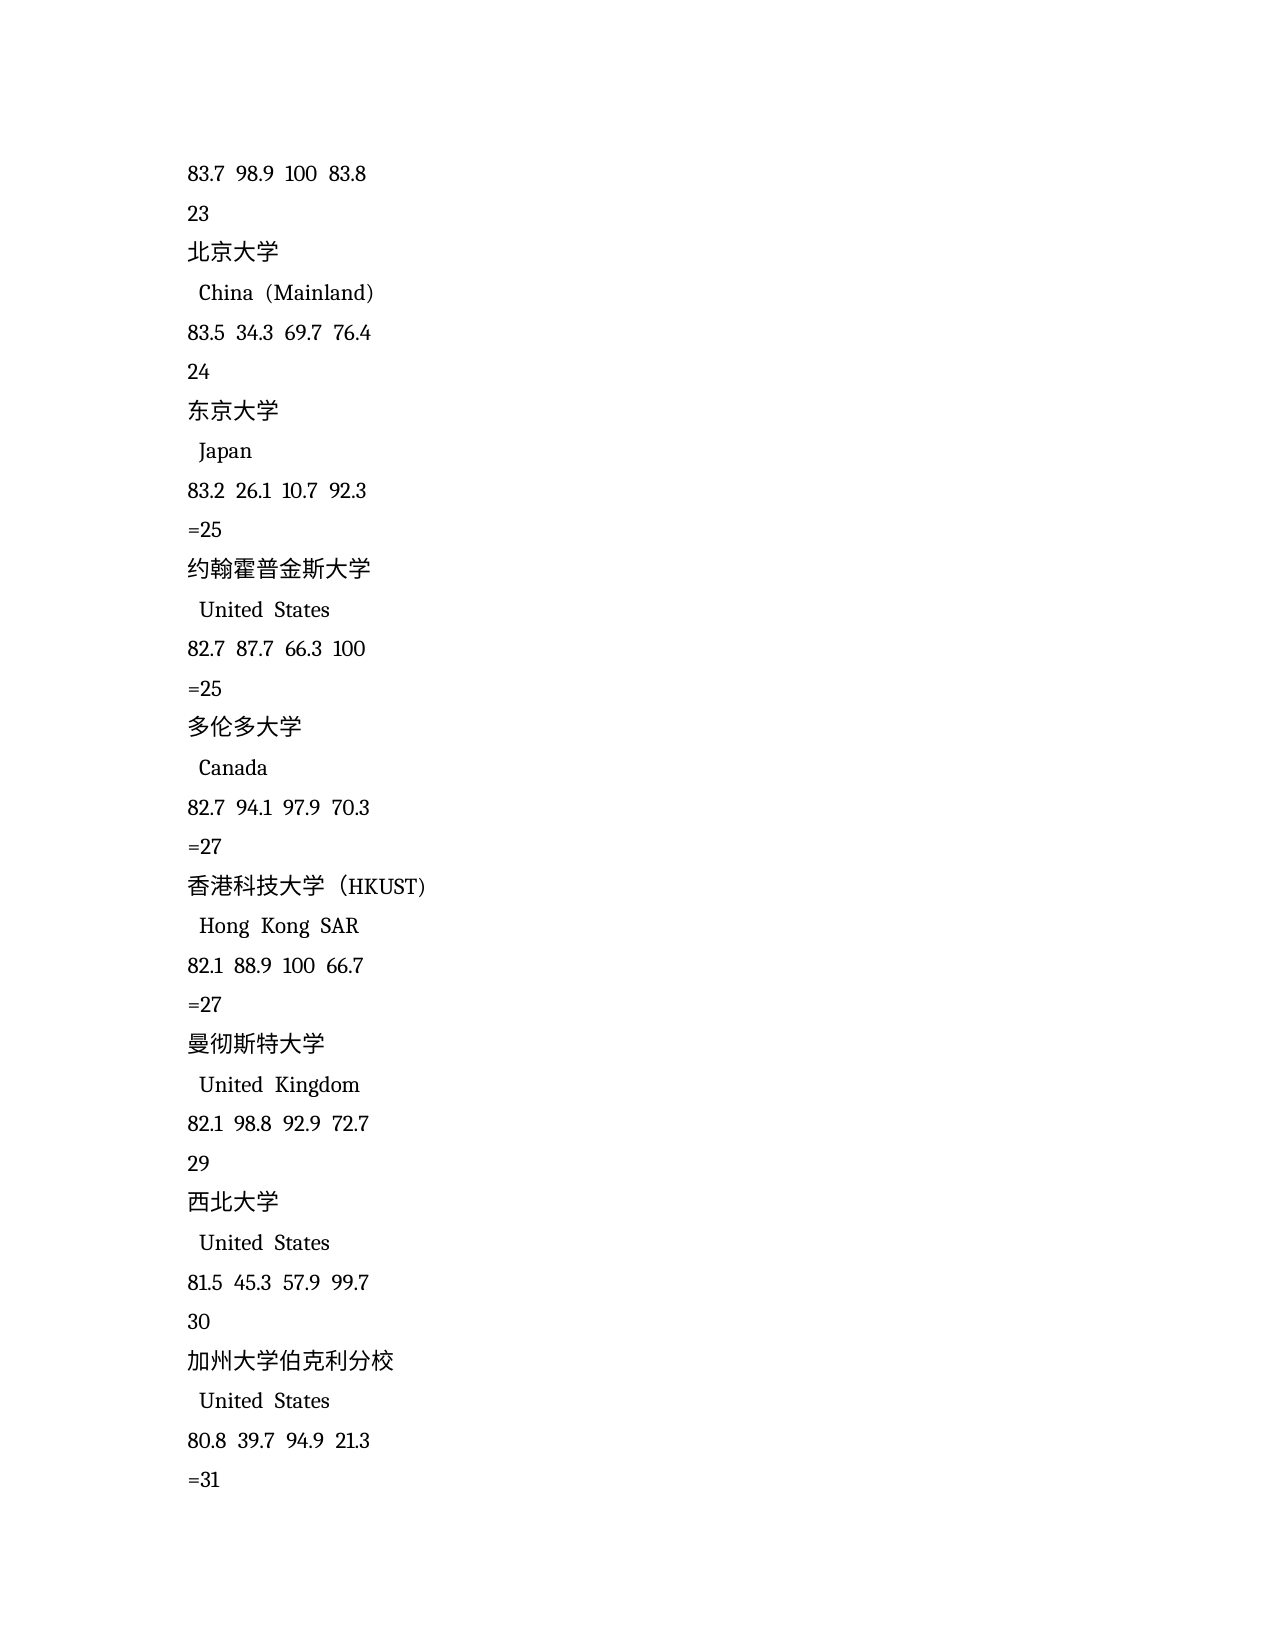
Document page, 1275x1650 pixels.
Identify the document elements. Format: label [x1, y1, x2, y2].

text [187, 150, 1087, 1496]
